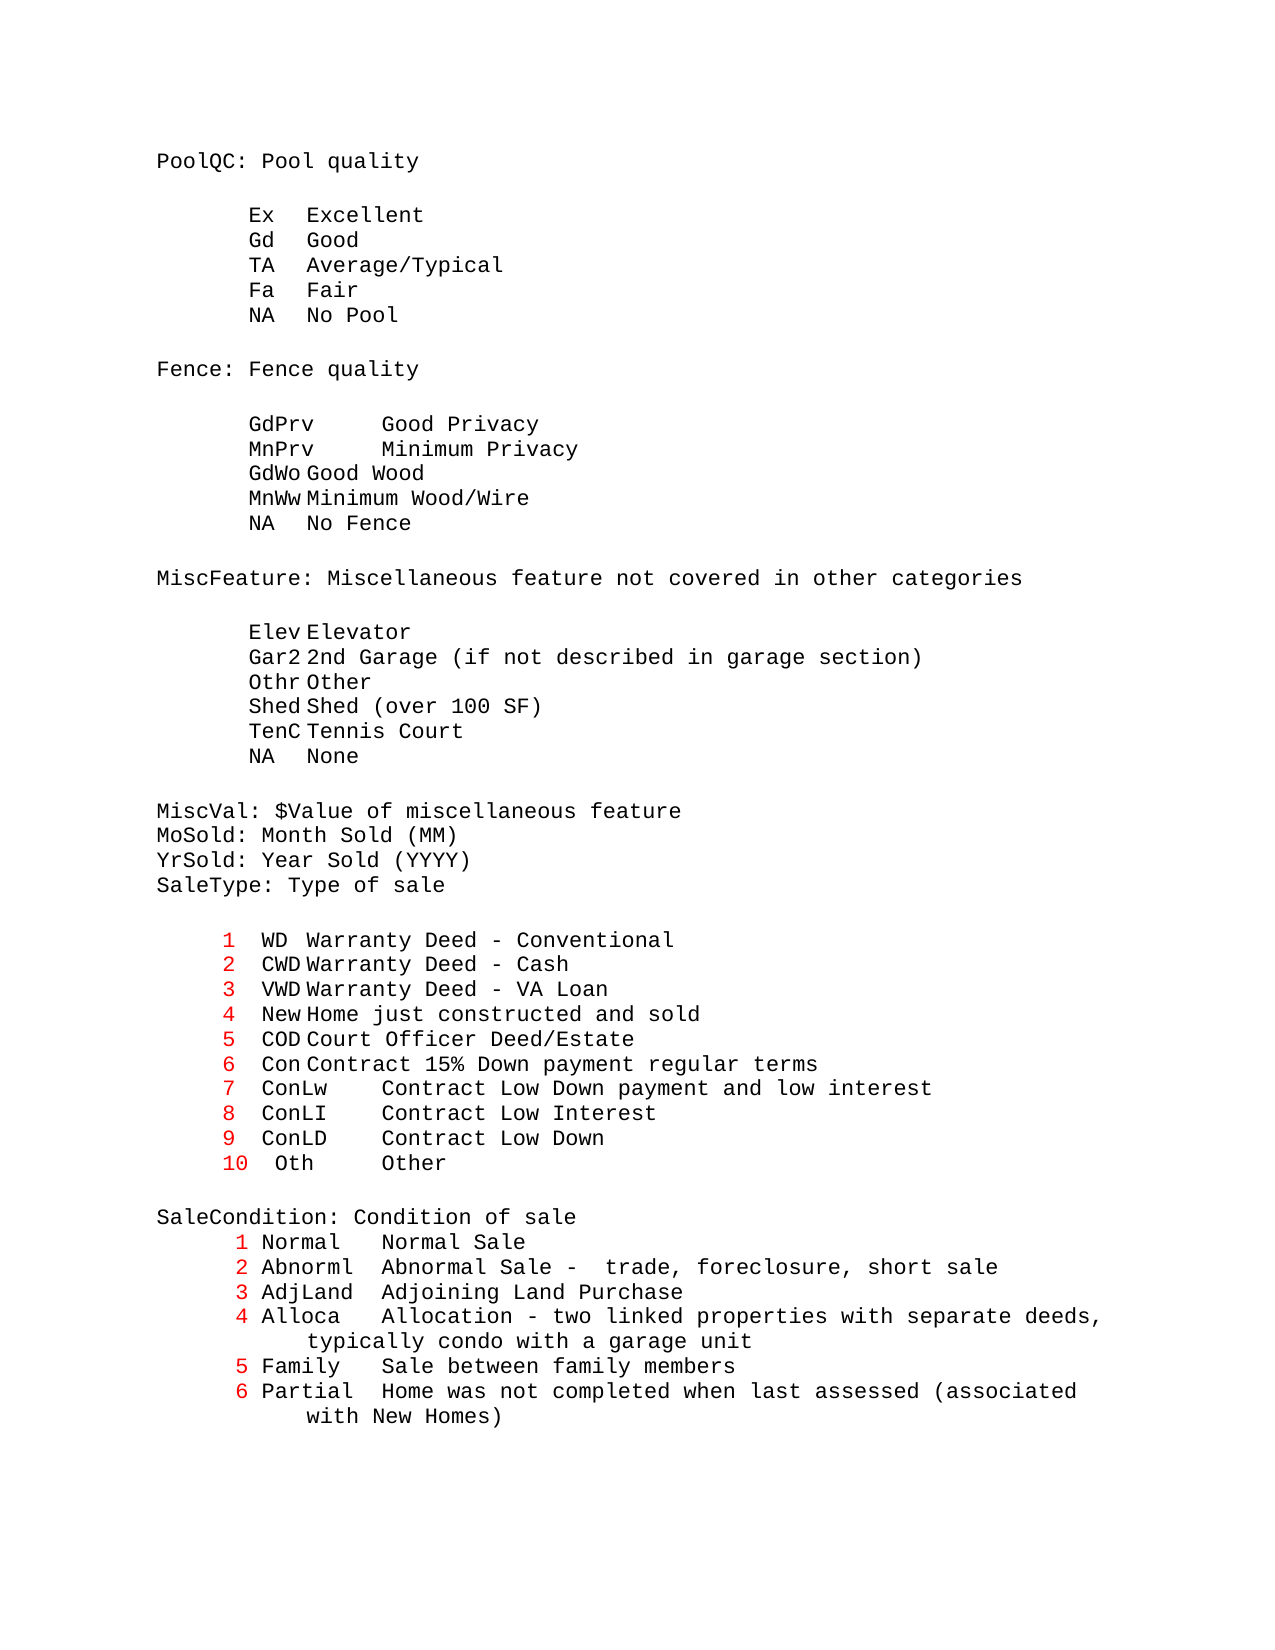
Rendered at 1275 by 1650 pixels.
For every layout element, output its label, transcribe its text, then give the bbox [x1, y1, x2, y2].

text 2 CWD Warranty Deed - Cash [156, 953, 1118, 978]
text 4 New Home just constructed and sold [156, 1003, 1118, 1028]
text SaleType: Type of sale [156, 874, 1118, 899]
text PoolQC: Pool quality [156, 150, 1118, 175]
text MiscFeature: Miscellaneous feature not covered in other categories [156, 567, 1118, 591]
text NA No Fence [156, 512, 1118, 537]
text NA No Pool [156, 304, 1118, 328]
text YrSold: Year Sold (YYYY) [156, 849, 1118, 874]
text TenC Tennis Court [156, 720, 1118, 745]
text 9 ConLD Contract Low Down [156, 1127, 1118, 1152]
text 4 Alloca Allocation - two linked properties with separate deeds, typically condo with a garage unit [156, 1306, 1118, 1355]
text Gar2 2nd Garage (if not described in garage section) [156, 646, 1118, 671]
text GdPrv Good Privacy [156, 413, 1118, 438]
text Fence: Fence quality [156, 358, 1118, 383]
text 3 AdjLand Adjoining Land Purchase [156, 1281, 1118, 1306]
text 2 Abnorml Abnormal Sale - trade, foreclosure, short sale [156, 1256, 1118, 1281]
text 10 Oth Other [156, 1152, 1118, 1177]
text 5 COD Court Officer Deed/Estate [156, 1028, 1118, 1053]
text Ex Excellent [156, 204, 1118, 229]
text Gd Good [156, 229, 1118, 254]
text MoSold: Month Sold (MM) [156, 824, 1118, 849]
text 1 Normal Normal Sale [156, 1231, 1118, 1256]
text NA None [156, 745, 1118, 770]
text 3 VWD Warranty Deed - VA Loan [156, 978, 1118, 1003]
text Fa Fair [156, 279, 1118, 304]
text 6 Con Contract 15% Down payment regular terms [156, 1053, 1118, 1077]
text GdWo Good Wood [156, 462, 1118, 487]
text 1 WD Warranty Deed - Conventional [156, 929, 1118, 953]
text 8 ConLI Contract Low Interest [156, 1102, 1118, 1127]
text MnPrv Minimum Privacy [156, 438, 1118, 462]
text 6 Partial Home was not completed when last assessed (associated with New Homes) [156, 1380, 1118, 1429]
text Elev Elevator [156, 621, 1118, 646]
text Shed Shed (over 100 SF) [156, 696, 1118, 720]
text Othr Other [156, 671, 1118, 696]
text TA Average/Typical [156, 254, 1118, 279]
text SaleCondition: Condition of sale [156, 1206, 1118, 1231]
text 7 ConLw Contract Low Down payment and low interest [156, 1077, 1118, 1102]
text MiscVal: $Value of miscellaneous feature [156, 800, 1118, 824]
text MnWw Minimum Wood/Wire [156, 487, 1118, 512]
text 5 Family Sale between family members [156, 1355, 1118, 1380]
